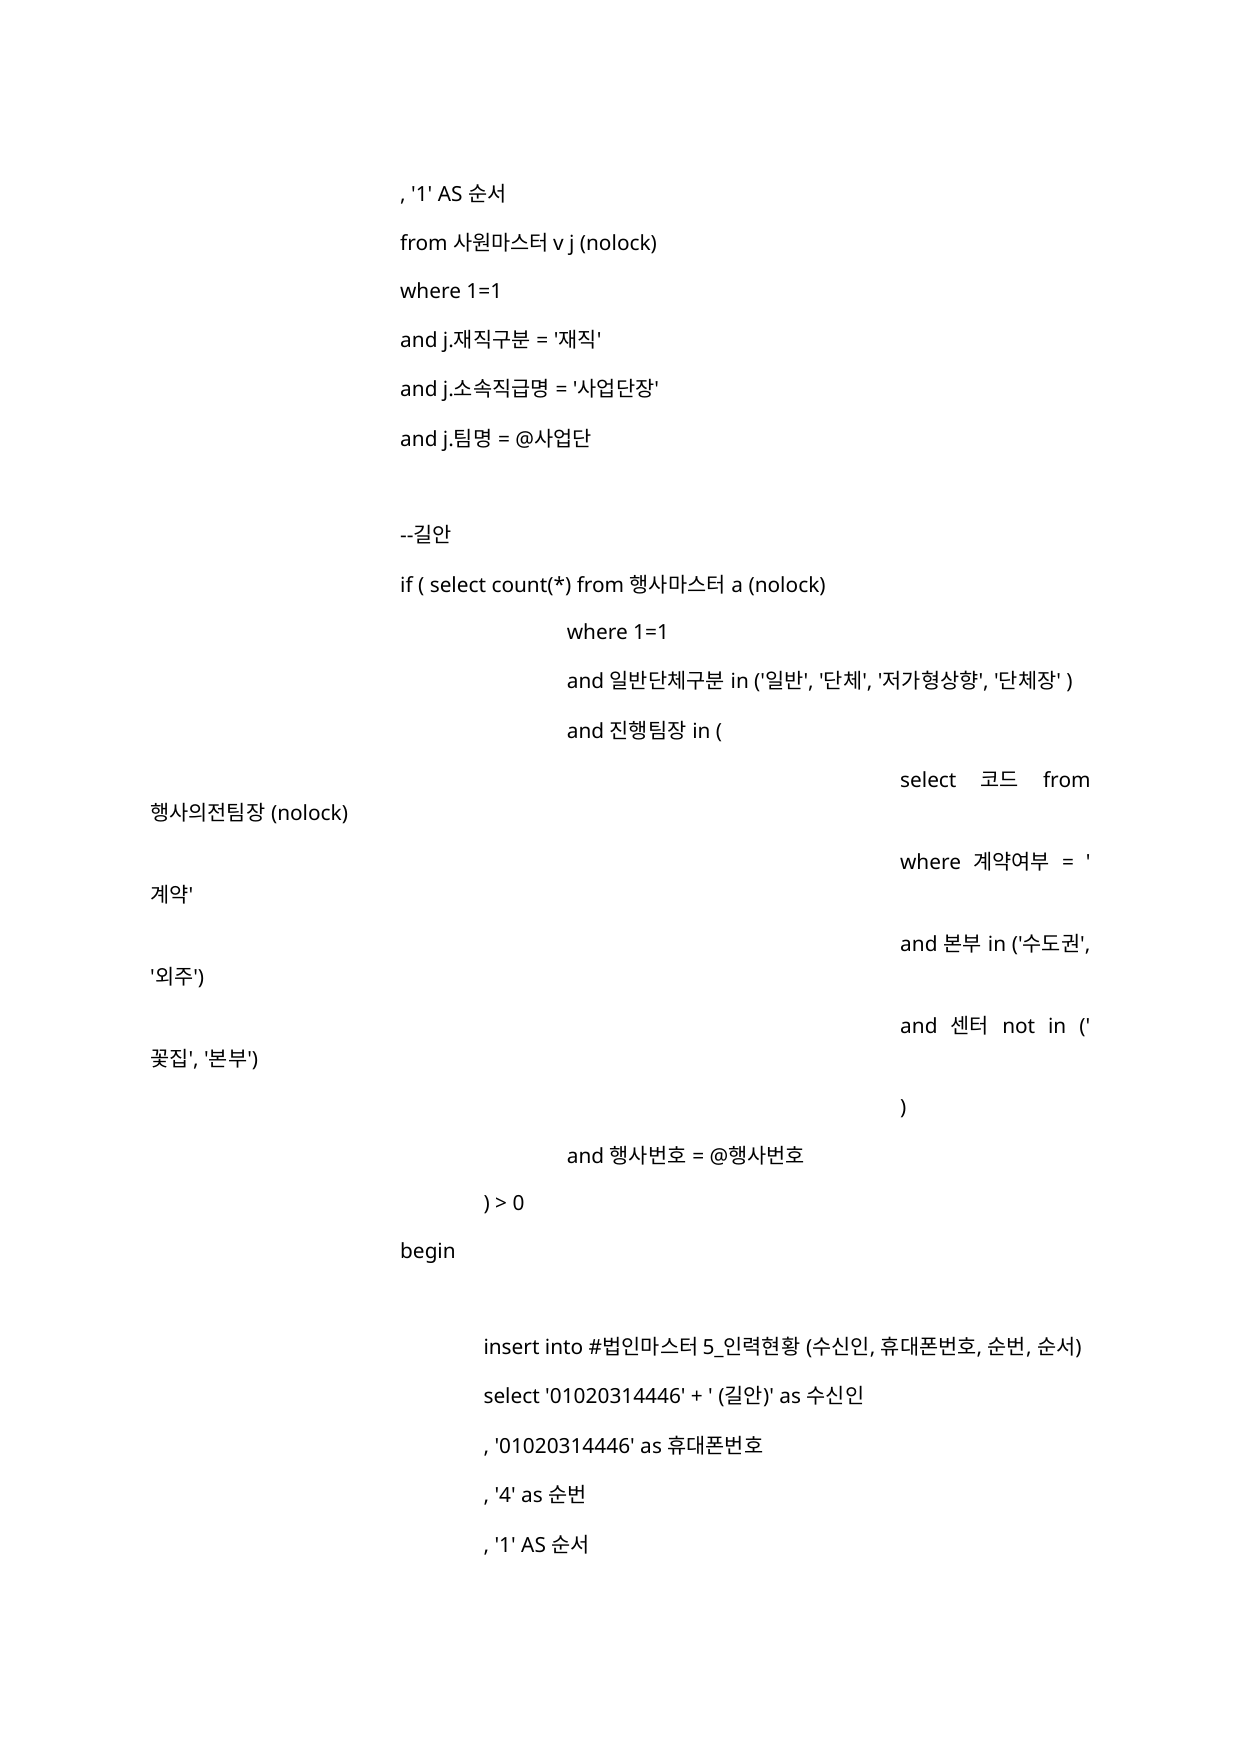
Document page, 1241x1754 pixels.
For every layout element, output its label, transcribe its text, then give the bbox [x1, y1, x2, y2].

text where 계약여부 = '계약' [150, 846, 1090, 908]
text and 진행팀장 in ( [150, 714, 1090, 744]
text if ( select count(*) from 행사마스터 a (nolock) [150, 568, 1090, 598]
text and j.팀명 = @사업단 [150, 422, 1090, 452]
text ) [150, 1092, 1090, 1120]
text begin [150, 1236, 1090, 1264]
text and j.소속직급명 = '사업단장' [150, 373, 1090, 403]
text ) > 0 [150, 1188, 1090, 1217]
text and 센터 not in ('꽃집', '본부') [150, 1010, 1090, 1073]
text --길안 [150, 519, 1090, 549]
text where 1=1 [150, 617, 1090, 646]
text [150, 1330, 1090, 1361]
text and 행사번호 = @행사번호 [150, 1139, 1090, 1169]
text , '1' AS 순서 [150, 1528, 1090, 1558]
text , '4' as 순번 [150, 1478, 1090, 1509]
text , '01020314446' as 휴대폰번호 [150, 1429, 1090, 1459]
text select '01020314446' + ' (길안)' as 수신인 [150, 1380, 1090, 1410]
text where 1=1 [150, 276, 1090, 304]
text , '1' AS 순서 [150, 177, 1090, 207]
text select 코드 from 행사의전팀장 (nolock) [150, 763, 1090, 826]
text and 일반단체구분 in ('일반', '단체', '저가형상향', '단체장' ) [150, 665, 1090, 695]
text and j.재직구분 = '재직' [150, 323, 1090, 353]
text and 본부 in ('수도권', '외주') [150, 928, 1090, 991]
text from 사원마스터v j (nolock) [150, 227, 1090, 257]
